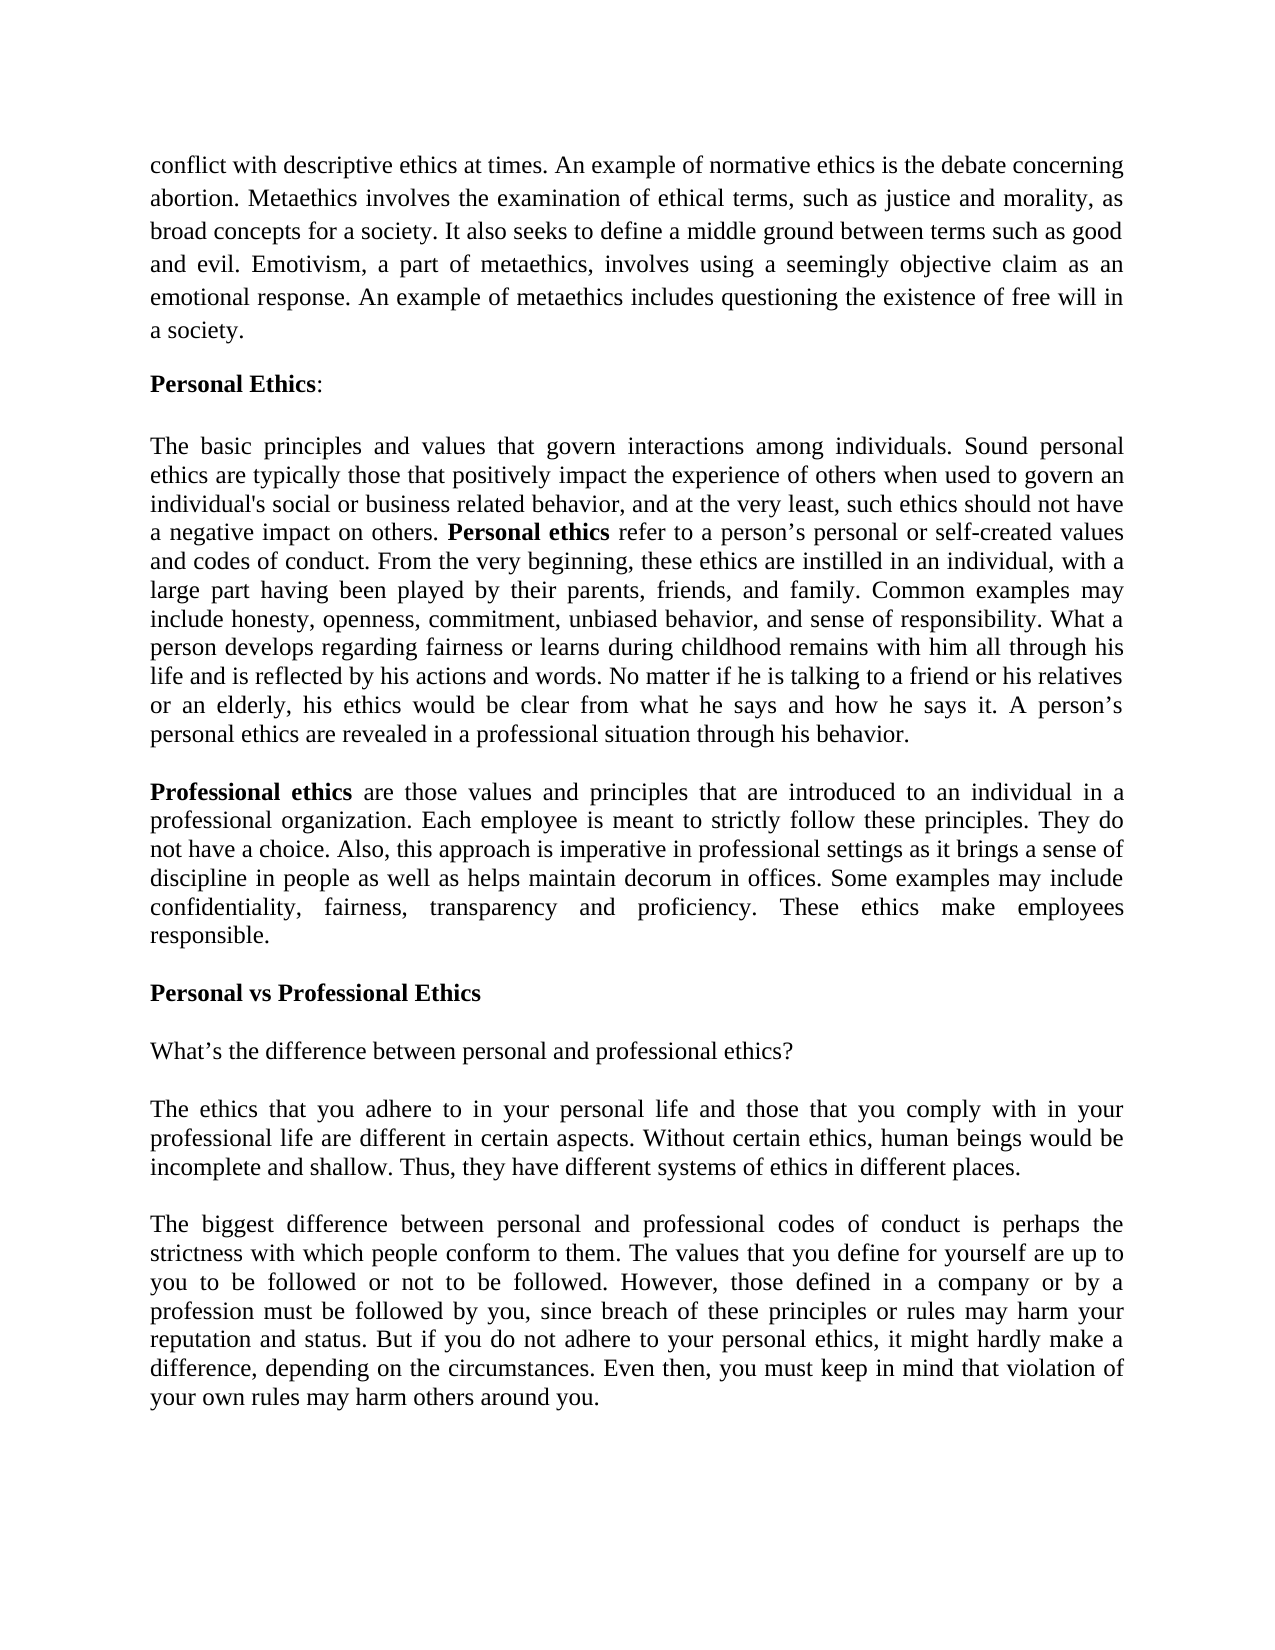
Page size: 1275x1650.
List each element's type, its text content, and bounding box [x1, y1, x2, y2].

text Professional ethics are those values and principles that are introduced to an individual in a professional organization. Each employee is meant to strictly follow these principles. They do not have a choice. Also, this approach is imperative in professional settings as it brings a sense of discipline in people as well as helps maintain decorum in offices. Some examples may include confidentiality, fairness, transparency and proficiency. These ethics make employees responsible. [150, 777, 1125, 949]
text The basic principles and values that govern interactions among individuals. Sound personal ethics are typically those that positively impact the experience of others when used to govern an individual's social or business related behavior, and at the very least, such ethics should not have a negative impact on others. Personal ethics refer to a person’s personal or self-created values and codes of conduct. From the very beginning, these ethics are instilled in an individual, with a large part having been played by their parents, friends, and family. Common examples may include honesty, openness, commitment, unbiased behavior, and sense of responsibility. What a person develops regarding fairness or learns during childhood remains with him all through his life and is reflected by his actions and words. No matter if he is talking to a friend or his relatives or an elderly, his ethics would be clear from what he says and how he says it. A person’s personal ethics are revealed in a professional situation through his behavior. [150, 431, 1125, 747]
text What’s the difference between personal and professional ethics? [150, 1036, 1125, 1065]
text Personal vs Professional Ethics [150, 978, 1125, 1007]
text The ethics that you adhere to in your personal life and those that you comply with in your professional life are different in certain aspects. Without certain ethics, human beings would be incomplete and shallow. Thus, they have different systems of ethics in different places. [150, 1094, 1125, 1180]
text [150, 150, 1125, 344]
text Personal Ethics: [150, 369, 1125, 398]
text The biggest difference between personal and professional codes of conduct is perhaps the strictness with which people conform to them. The values that you define for yourself are up to you to be followed or not to be followed. However, those defined in a company or by a profession must be followed by you, since breach of these principles or rules may harm your reputation and status. But if you do not adhere to your personal ethics, it might hardly make a difference, depending on the circumstances. Even then, you must keep in mind that violation of your own rules may harm others around you. [150, 1209, 1125, 1411]
